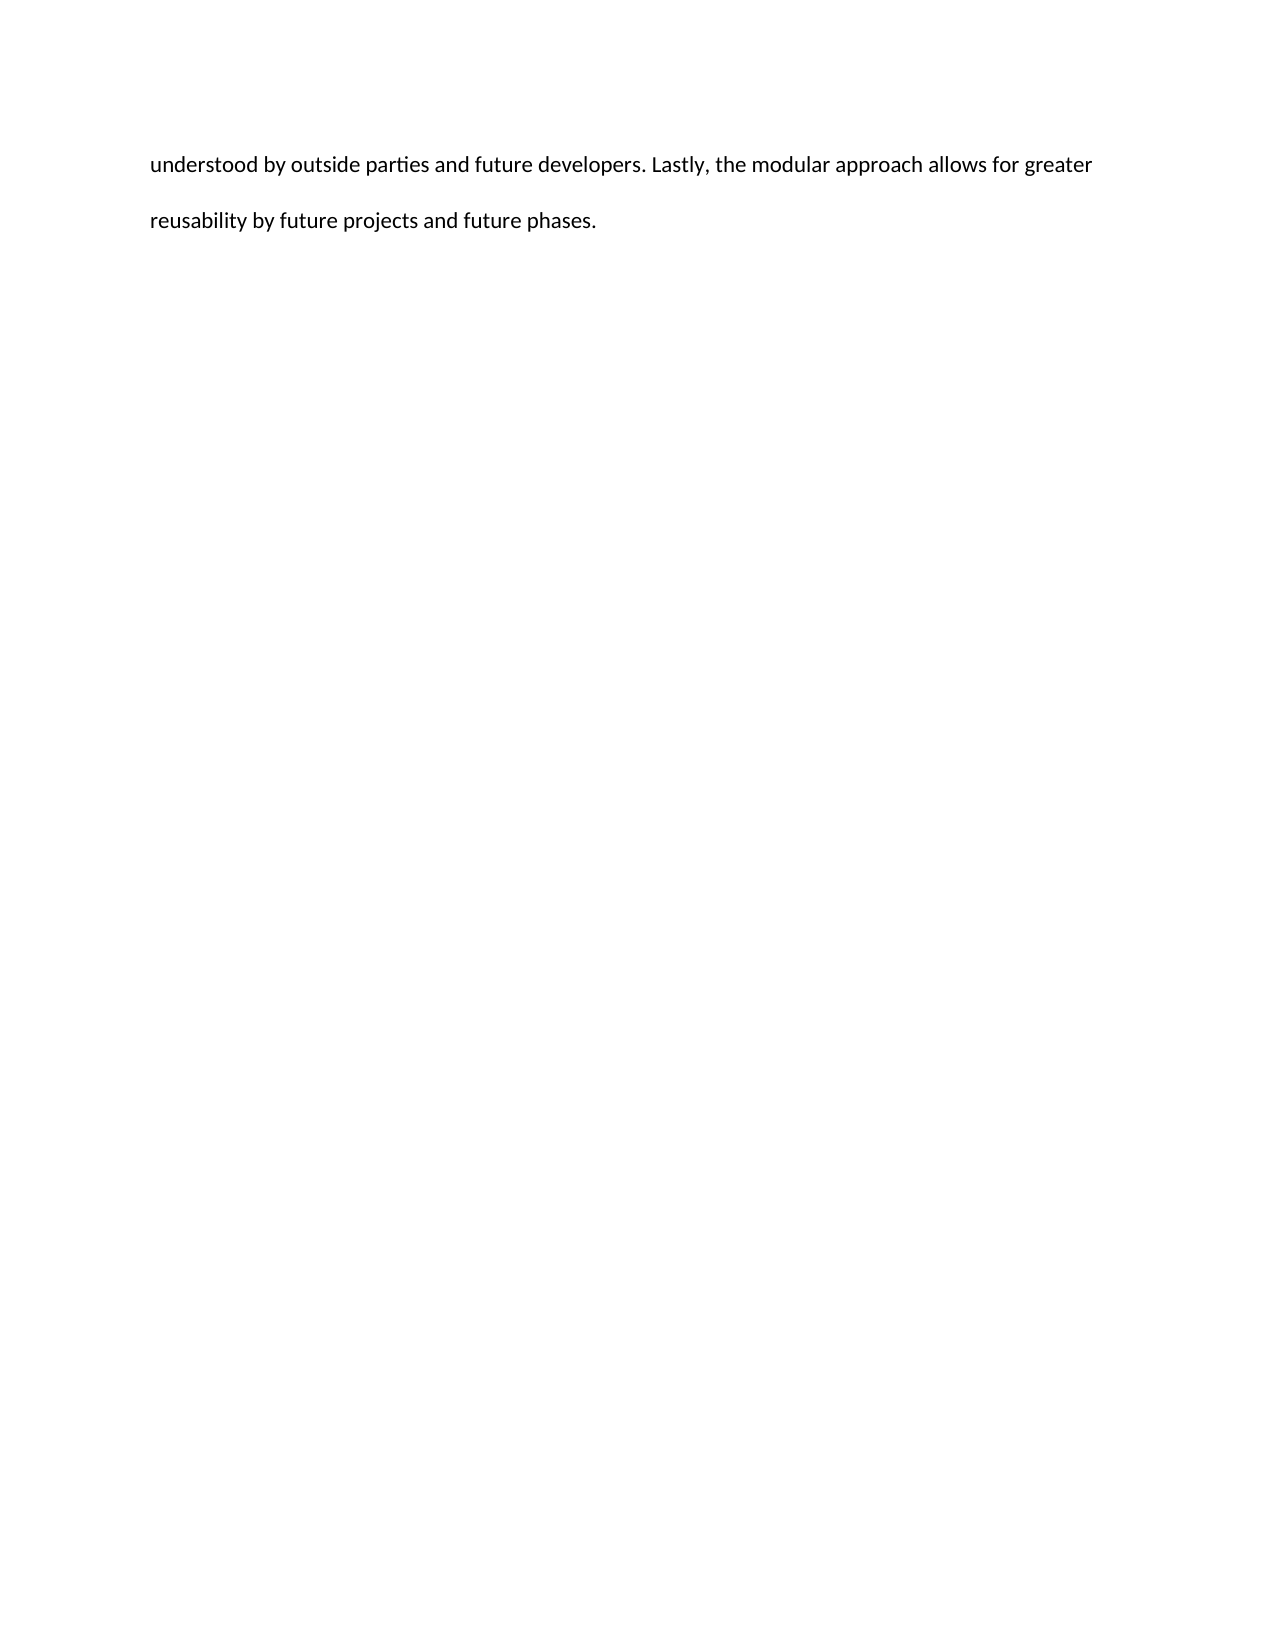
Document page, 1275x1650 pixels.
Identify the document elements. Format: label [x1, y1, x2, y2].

text [150, 150, 1125, 234]
